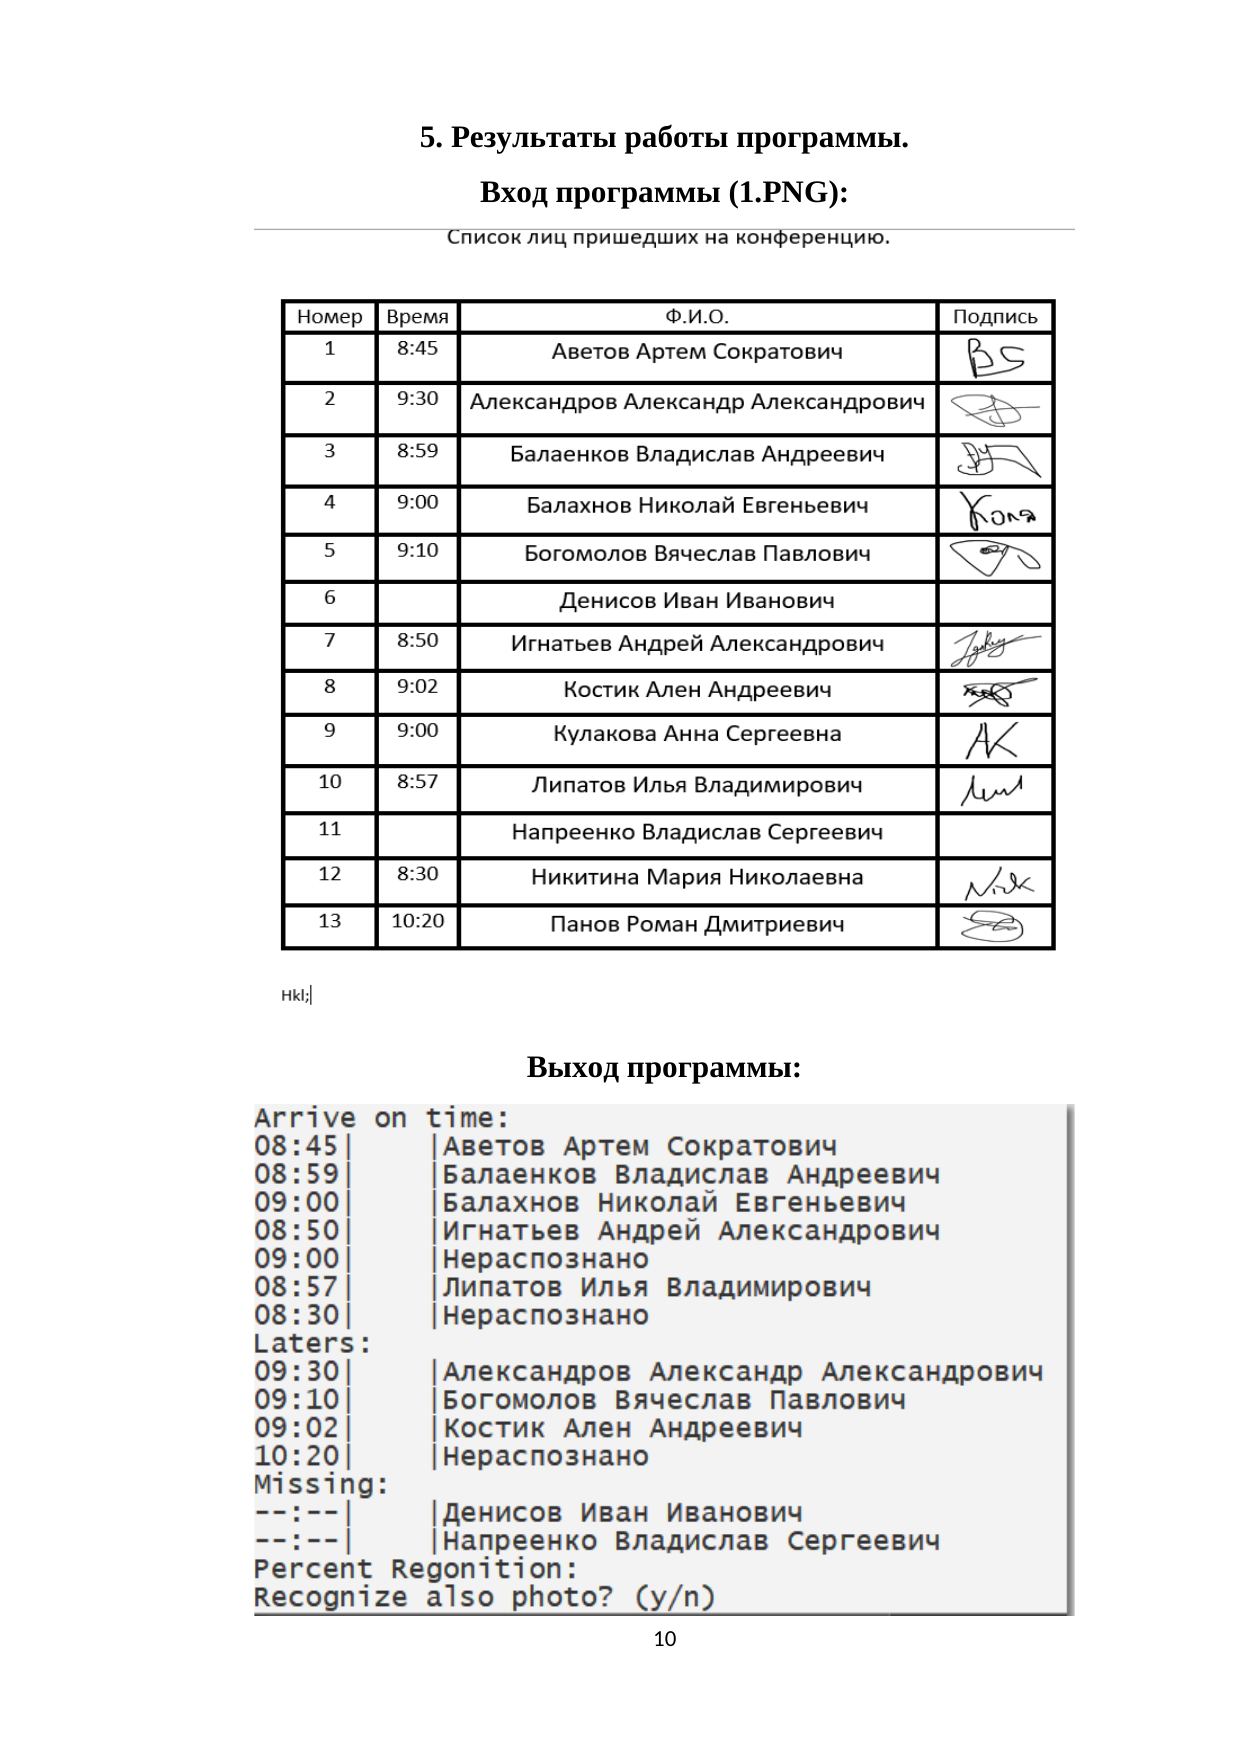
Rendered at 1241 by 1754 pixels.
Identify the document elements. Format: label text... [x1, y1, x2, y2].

picture [254, 228, 1075, 1030]
text 5. Результаты работы программы. [177, 118, 1152, 154]
text Вход программы (1.PNG): [177, 173, 1152, 209]
text Выход программы: [177, 1049, 1152, 1085]
picture [254, 1104, 1075, 1616]
